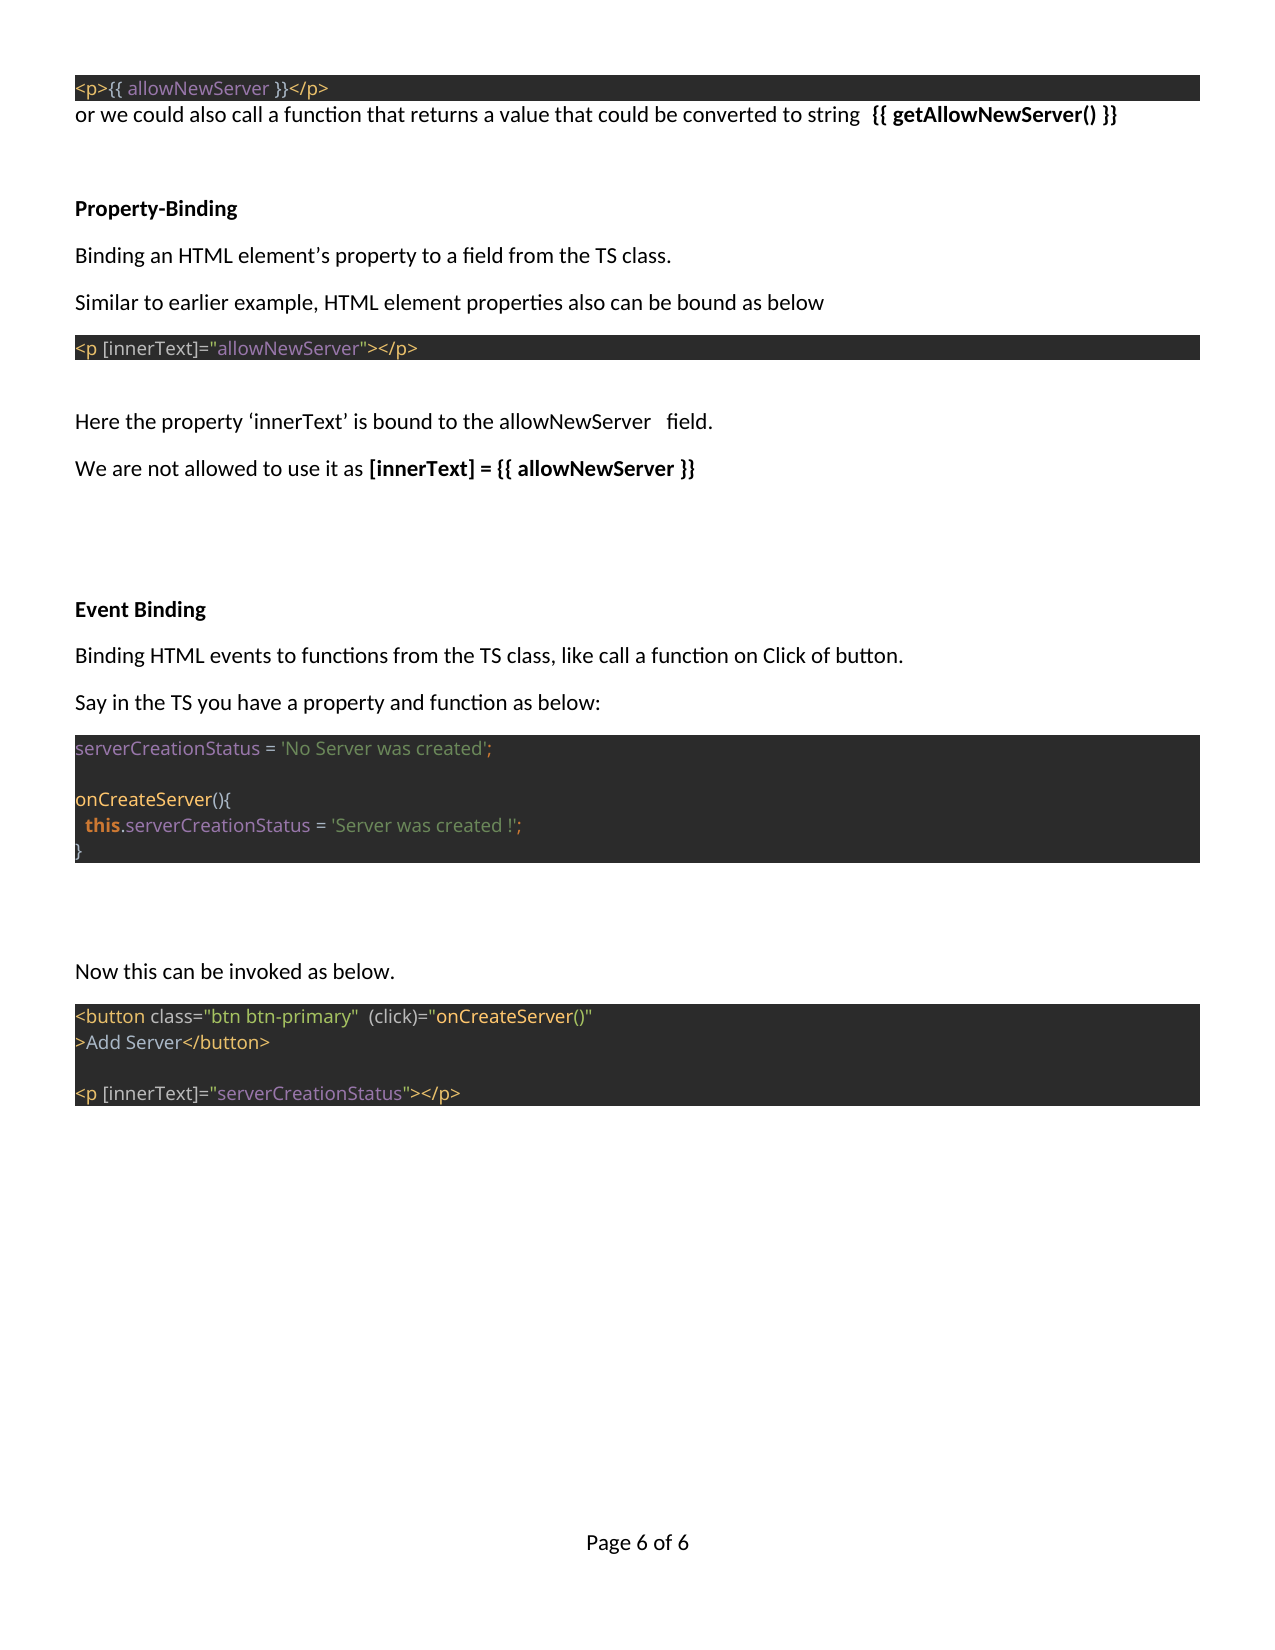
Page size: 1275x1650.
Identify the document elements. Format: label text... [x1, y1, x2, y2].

text We are not allowed to use it as [innerText] = {{ allowNewServer }} [75, 454, 1200, 482]
text Now this can be invoked as below. [75, 957, 1200, 985]
text Event Binding [75, 595, 1200, 623]
text Property-Binding [75, 194, 1200, 222]
text Binding HTML events to functions from the TS class, like call a function on Click of button. [75, 642, 1200, 670]
text Similar to earlier example, HTML element properties also can be bound as below [75, 288, 1200, 316]
text Binding an HTML element’s property to a field from the TS class. [75, 241, 1200, 269]
text <button class="btn btn-primary" (click)="onCreateServer()" >Add Server</button> <p [innerText]="serverCreationStatus"></p> [75, 1004, 1200, 1106]
text Here the property ‘innerText’ is bound to the allowNewServer field. [75, 407, 1200, 435]
text serverCreationStatus = 'No Server was created'; onCreateServer(){ this.serverCreationStatus = 'Server was created !'; } [75, 735, 1200, 863]
text <p [innerText]="allowNewServer"></p> [75, 335, 1200, 360]
text or we could also call a function that returns a value that could be converted to string {{ getAllowNewServer() }} [75, 101, 1200, 128]
text <p>{{ allowNewServer }}</p> [75, 75, 1200, 101]
text Say in the TS you have a property and function as below: [75, 688, 1200, 717]
